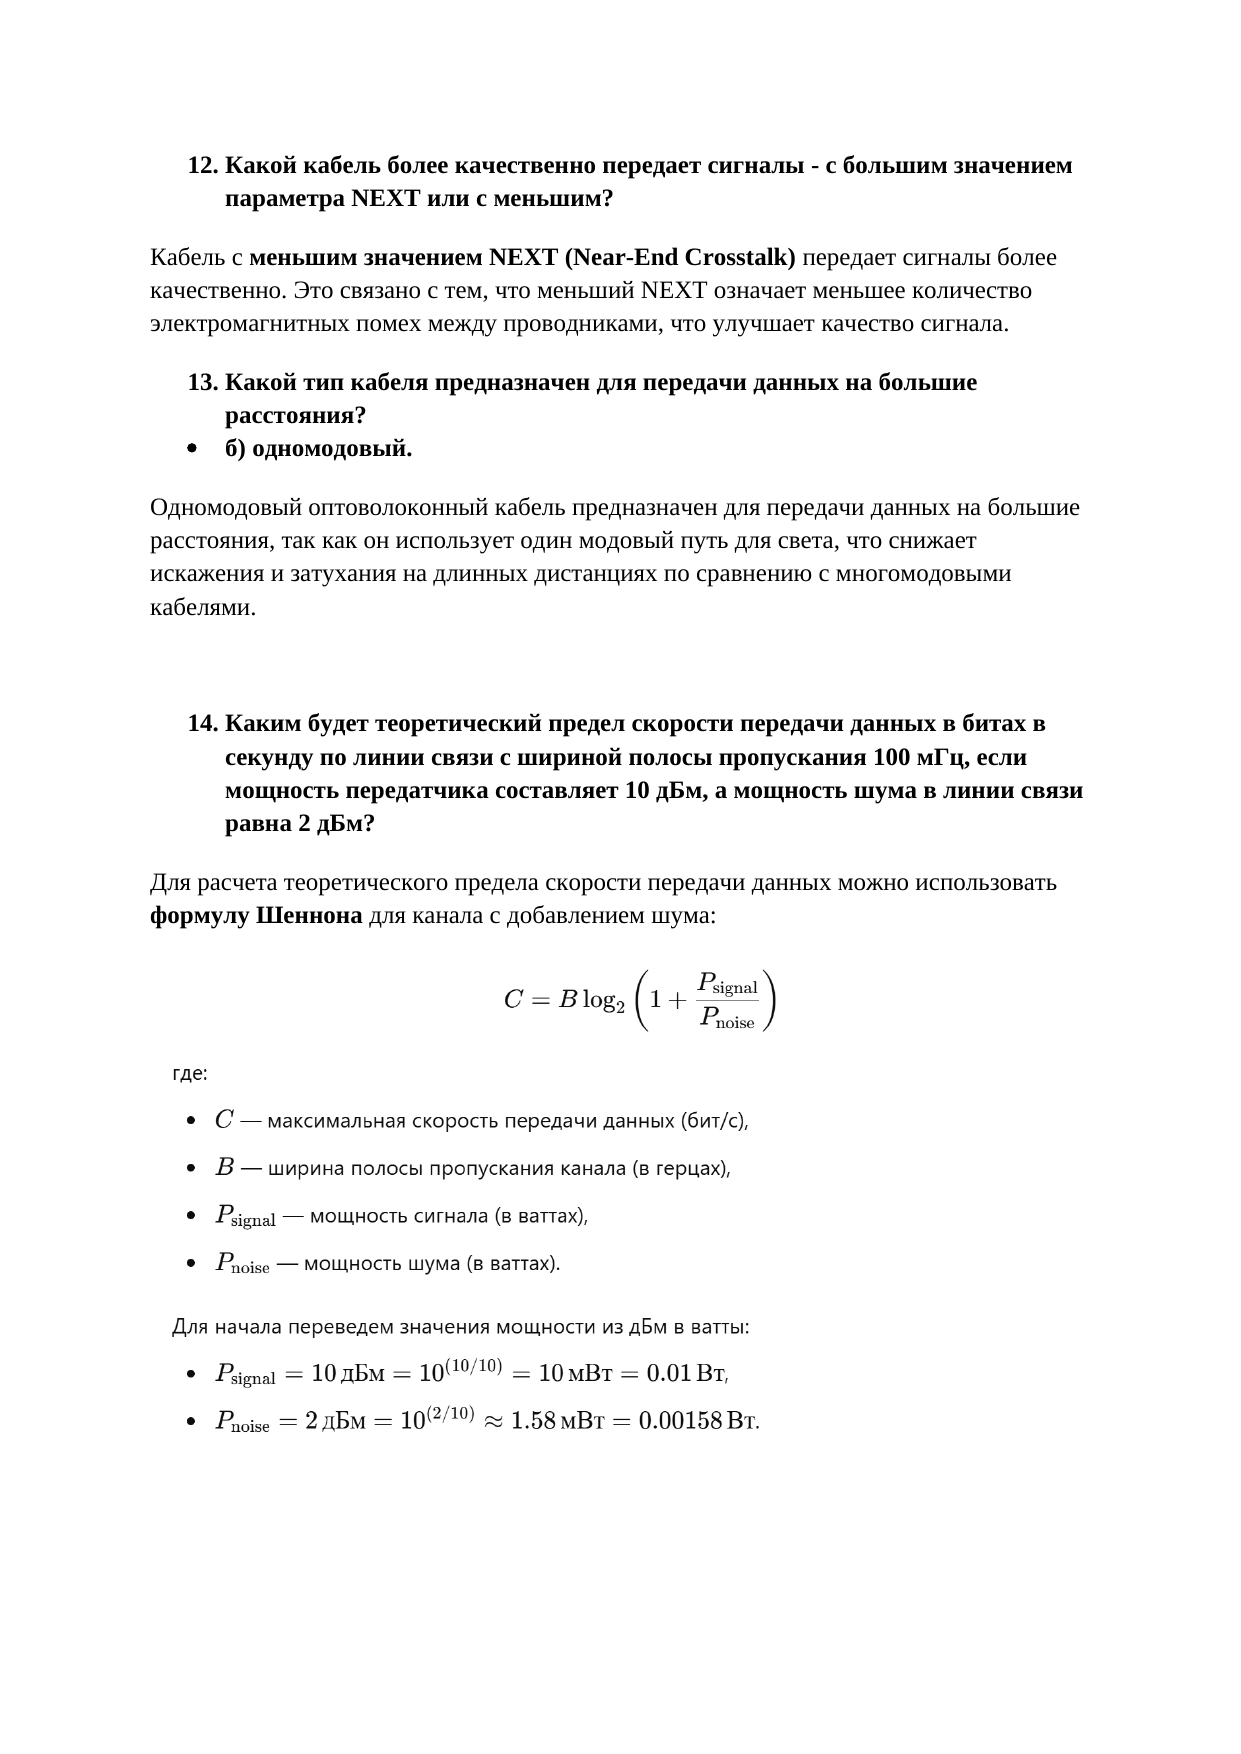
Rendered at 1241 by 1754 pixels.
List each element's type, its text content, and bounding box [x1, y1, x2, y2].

text Одномодовый оптоволоконный кабель предназначен для передачи данных на большие расстояния, так как он использует один модовый путь для света, что снижает искажения и затухания на длинных дистанциях по сравнению с многомодовыми кабелями. [150, 492, 1090, 620]
list Какой кабель более качественно передает сигналы - с большим значением параметра NEXT или с меньшим? [187, 150, 1090, 212]
text Для расчета теоретического предела скорости передачи данных можно использовать формулу Шеннона для канала с добавлением шума: [150, 867, 1090, 929]
list б) одномодовый. [187, 433, 1090, 462]
list Каким будет теоретический предел скорости передачи данных в битах в секунду по линии связи с шириной полосы пропускания 100 мГц, если мощность передатчика составляет 10 дБм, а мощность шума в линии связи равна 2 дБм? [187, 708, 1090, 837]
text Кабель с меньшим значением NEXT (Near-End Crosstalk) передает сигналы более качественно. Это связано с тем, что меньший NEXT означает меньшее количество электромагнитных помех между проводниками, что улучшает качество сигнала. [150, 242, 1090, 337]
list Какой тип кабеля предназначен для передачи данных на большие расстояния? [187, 367, 1090, 429]
